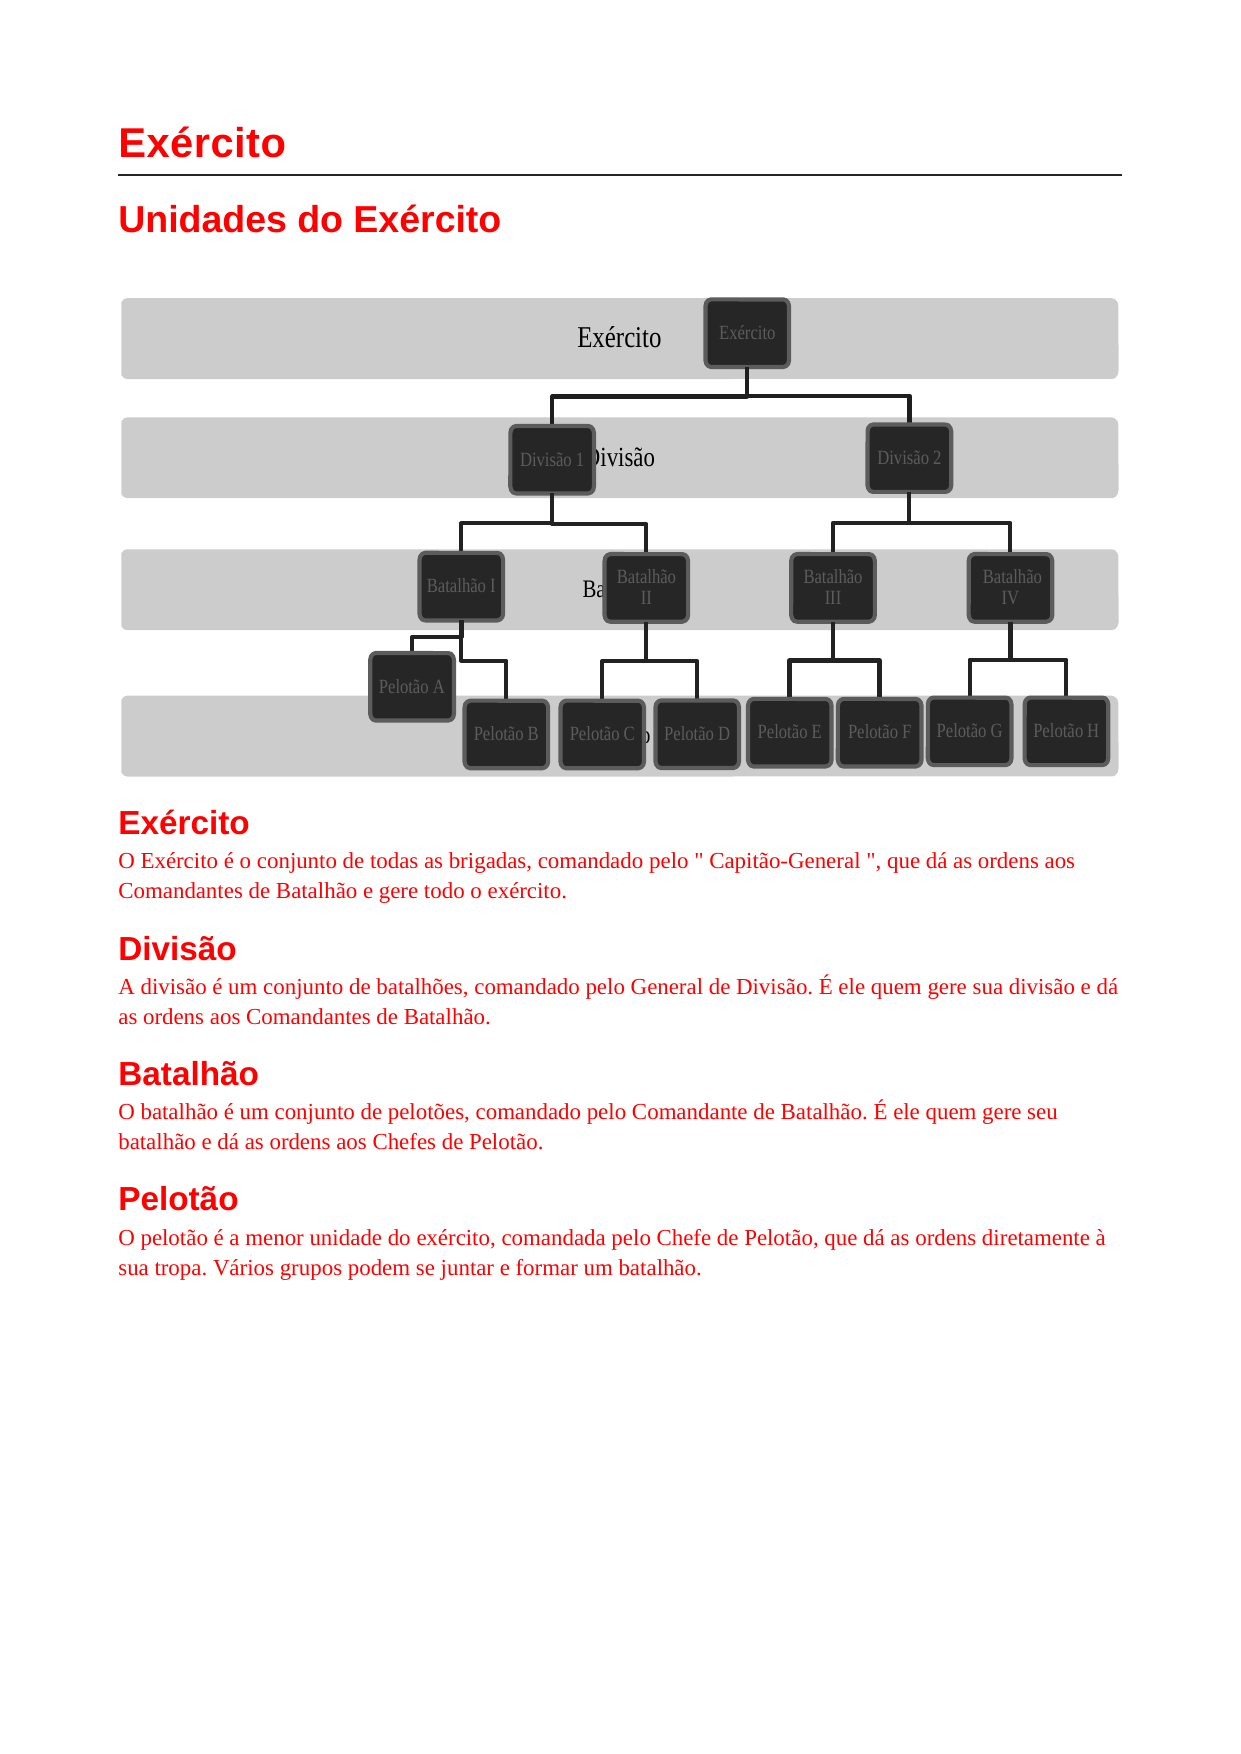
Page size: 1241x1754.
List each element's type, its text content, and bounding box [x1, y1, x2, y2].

subtitle Batalhão [118, 1054, 1122, 1092]
subtitle Pelotão [118, 1179, 1122, 1218]
subtitle Divisão [118, 929, 1122, 967]
text A divisão é um conjunto de batalhões, comandado pelo General de Divisão. É ele quem gere sua divisão e dá as ordens aos Comandantes de Batalhão. [118, 973, 1122, 1029]
subtitle Exército [118, 803, 1122, 842]
subtitle Unidades do Exército [118, 197, 1122, 240]
text O Exército é o conjunto de todas as brigadas, comandado pelo " Capitão-General ", que dá as ordens aos Comandantes de Batalhão e gere todo o exército. [118, 847, 1122, 904]
text O batalhão é um conjunto de pelotões, comandado pelo Comandante de Batalhão. É ele quem gere seu batalhão e dá as ordens aos Chefes de Pelotão. [118, 1098, 1122, 1155]
text O pelotão é a menor unidade do exército, comandada pelo Chefe de Pelotão, que dá as ordens diretamente à sua tropa. Vários grupos podem se juntar e formar um batalhão. [118, 1224, 1122, 1280]
subtitle Exército [118, 118, 1122, 174]
